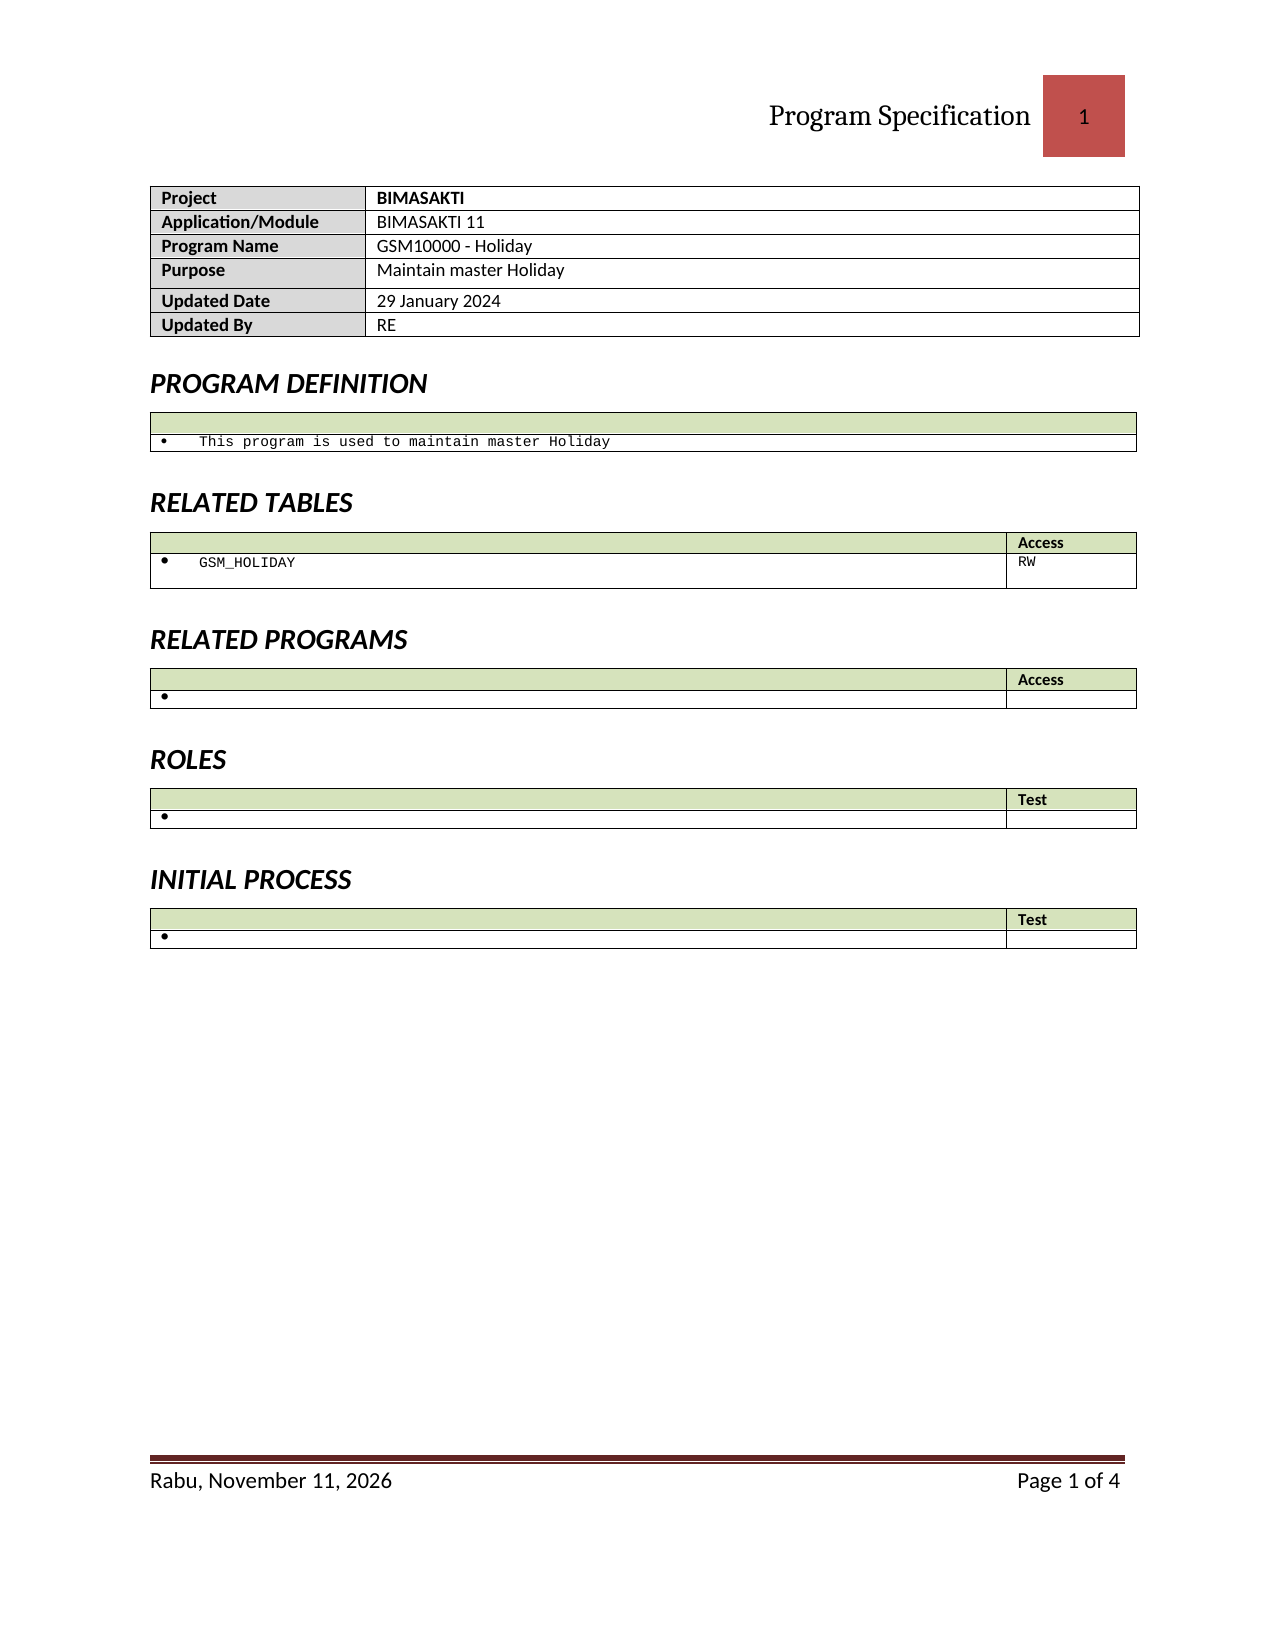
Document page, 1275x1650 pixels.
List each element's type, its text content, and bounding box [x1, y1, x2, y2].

table_cell GSM_HOLIDAY [151, 554, 1006, 588]
table_header Access [1007, 533, 1136, 553]
table_cell RW [1007, 554, 1136, 588]
subtitle ROLES [150, 741, 1125, 777]
table_cell [151, 931, 1006, 948]
table_header [151, 909, 1006, 929]
table_header [151, 789, 1006, 809]
table_cell [151, 811, 1006, 828]
table_cell [1007, 691, 1136, 708]
subtitle RELATED TABLES [150, 484, 1125, 520]
table_cell [151, 691, 1006, 708]
table_cell [1007, 811, 1136, 828]
table_header [151, 669, 1006, 690]
table_header Test [1007, 789, 1136, 809]
table_header [151, 413, 1136, 433]
table_cell [1007, 931, 1136, 948]
table_cell This program is used to maintain master Holiday [151, 435, 1136, 451]
table_header Test [1007, 909, 1136, 929]
table_header [151, 533, 1006, 553]
subtitle PROGRAM DEFINITION [150, 365, 1125, 401]
table_header Access [1007, 669, 1136, 690]
subtitle INITIAL PROCESS [150, 861, 1125, 897]
subtitle RELATED PROGRAMS [150, 621, 1125, 657]
